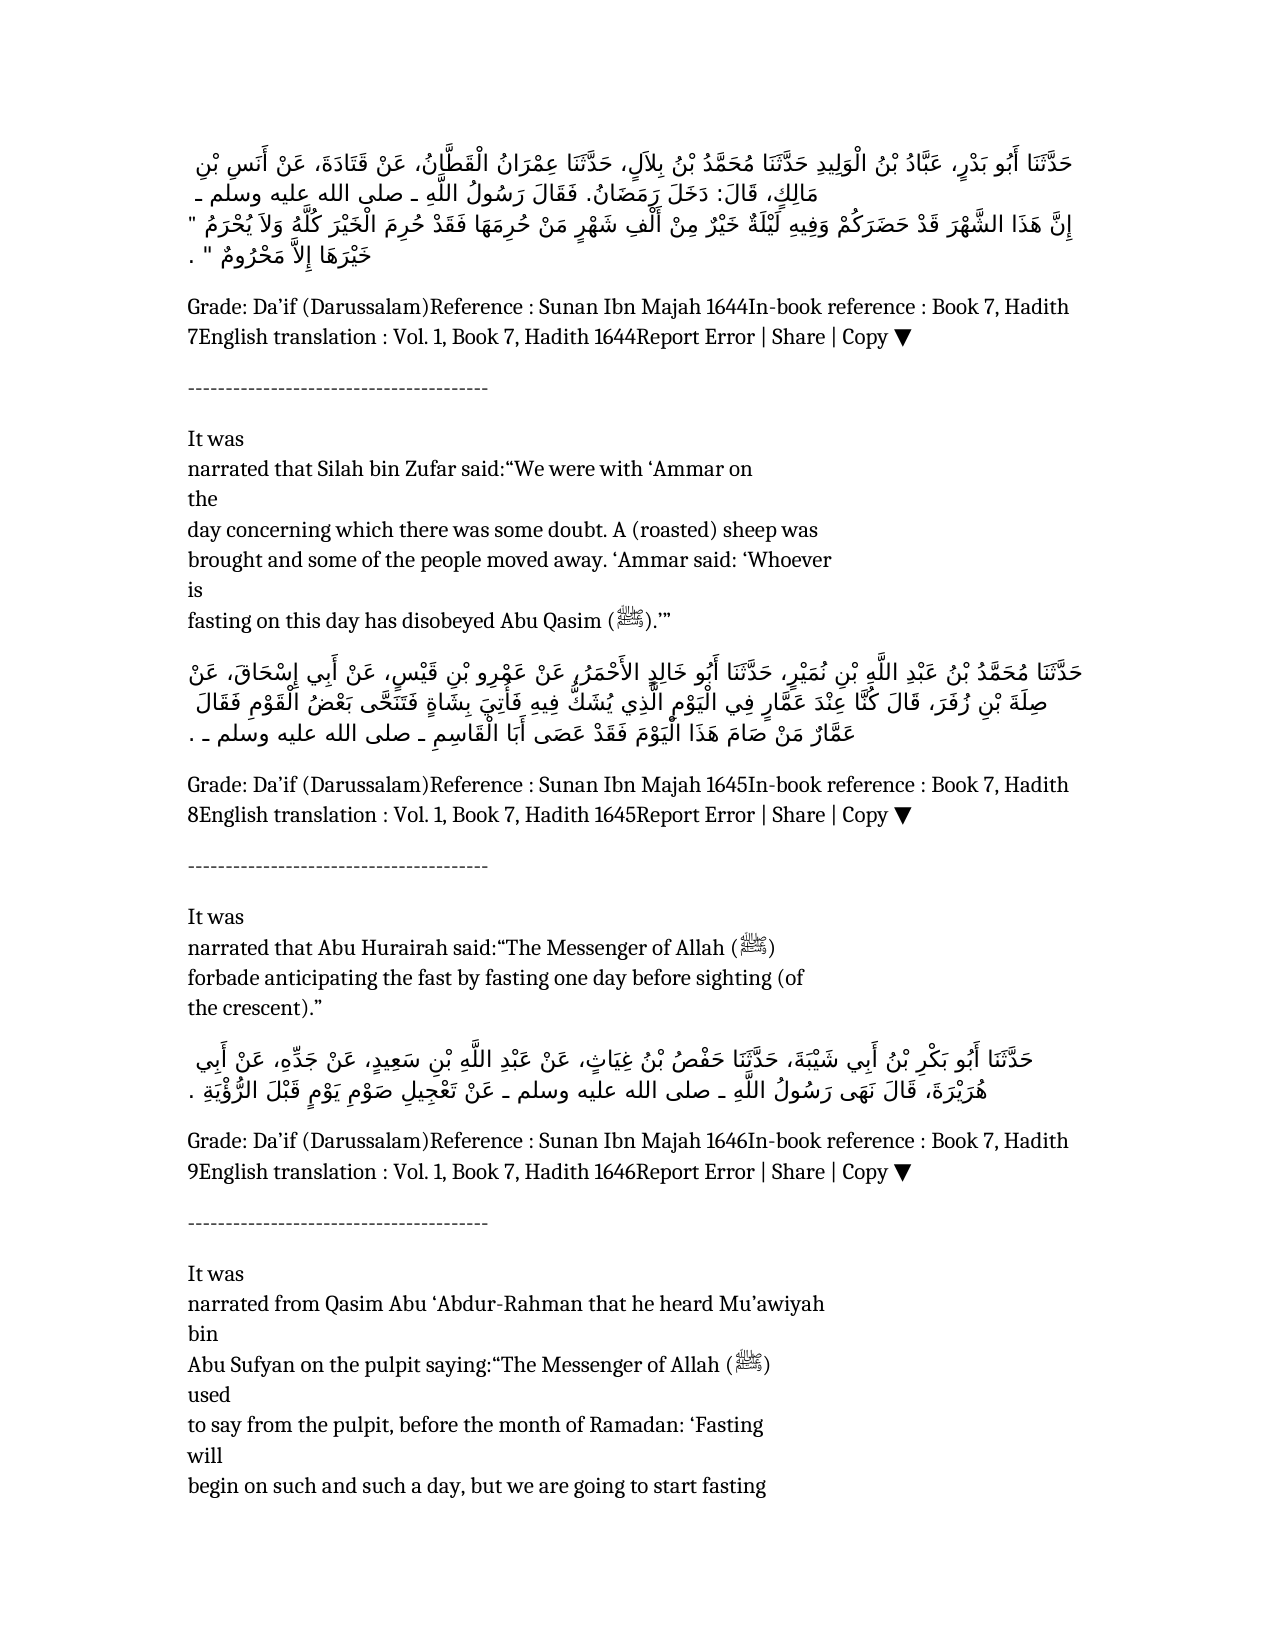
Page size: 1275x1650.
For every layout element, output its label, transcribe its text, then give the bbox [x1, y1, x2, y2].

text ---------------------------------------- [187, 1209, 1087, 1236]
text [187, 1261, 1087, 1499]
text Grade: Da’if (Darussalam)Reference : Sunan Ibn Majah 1644In-book reference : Book 7, Hadith 7English translation : Vol. 1, Book 7, Hadith 1644Report Error | Share | Copy ▼ [187, 293, 1087, 350]
text حَدَّثَنَا أَبُو بَكْرِ بْنُ أَبِي شَيْبَةَ، حَدَّثَنَا حَفْصُ بْنُ غِيَاثٍ، عَنْ عَبْدِ اللَّهِ بْنِ سَعِيدٍ، عَنْ جَدِّهِ، عَنْ أَبِي هُرَيْرَةَ، قَالَ نَهَى رَسُولُ اللَّهِ ـ صلى الله عليه وسلم ـ عَنْ تَعْجِيلِ صَوْمِ يَوْمٍ قَبْلَ الرُّؤْيَةِ ‏.‏ [187, 1046, 1087, 1103]
text حَدَّثَنَا مُحَمَّدُ بْنُ عَبْدِ اللَّهِ بْنِ نُمَيْرٍ، حَدَّثَنَا أَبُو خَالِدٍ الأَحْمَرُ، عَنْ عَمْرِو بْنِ قَيْسٍ، عَنْ أَبِي إِسْحَاقَ، عَنْ صِلَةَ بْنِ زُفَرَ، قَالَ كُنَّا عِنْدَ عَمَّارٍ فِي الْيَوْمِ الَّذِي يُشَكُّ فِيهِ فَأُتِيَ بِشَاةٍ فَتَنَحَّى بَعْضُ الْقَوْمِ فَقَالَ عَمَّارٌ مَنْ صَامَ هَذَا الْيَوْمَ فَقَدْ عَصَى أَبَا الْقَاسِمِ ـ صلى الله عليه وسلم ـ ‏.‏ [187, 659, 1087, 747]
text Grade: Da’if (Darussalam)Reference : Sunan Ibn Majah 1646In-book reference : Book 7, Hadith 9English translation : Vol. 1, Book 7, Hadith 1646Report Error | Share | Copy ▼ [187, 1128, 1087, 1185]
text ---------------------------------------- [187, 853, 1087, 879]
text It was narrated that Silah bin Zufar said:“We were with ‘Ammar on the day concerning which there was some doubt. A (roasted) sheep was brought and some of the people moved away. ‘Ammar said: ‘Whoever is fasting on this day has disobeyed Abu Qasim (ﷺ).’” [187, 426, 1087, 634]
text Grade: Da’if (Darussalam)Reference : Sunan Ibn Majah 1645In-book reference : Book 7, Hadith 8English translation : Vol. 1, Book 7, Hadith 1645Report Error | Share | Copy ▼ [187, 772, 1087, 828]
text ---------------------------------------- [187, 375, 1087, 401]
text It was narrated that Abu Hurairah said:“The Messenger of Allah (ﷺ) forbade anticipating the fast by fasting one day before sighting (of the crescent).” [187, 904, 1087, 1021]
text حَدَّثَنَا أَبُو بَدْرٍ، عَبَّادُ بْنُ الْوَلِيدِ حَدَّثَنَا مُحَمَّدُ بْنُ بِلاَلٍ، حَدَّثَنَا عِمْرَانُ الْقَطَّانُ، عَنْ قَتَادَةَ، عَنْ أَنَسِ بْنِ مَالِكٍ، قَالَ: دَخَلَ رَمَضَانُ. فَقَالَ رَسُولُ اللَّهِ ـ صلى الله عليه وسلم ـ ‏ "‏ إِنَّ هَذَا الشَّهْرَ قَدْ حَضَرَكُمْ وَفِيهِ لَيْلَةٌ خَيْرٌ مِنْ أَلْفِ شَهْرٍ مَنْ حُرِمَهَا فَقَدْ حُرِمَ الْخَيْرَ كُلَّهُ وَلاَ يُحْرَمُ خَيْرَهَا إِلاَّ مَحْرُومٌ ‏"‏ ‏.‏ [187, 150, 1087, 269]
